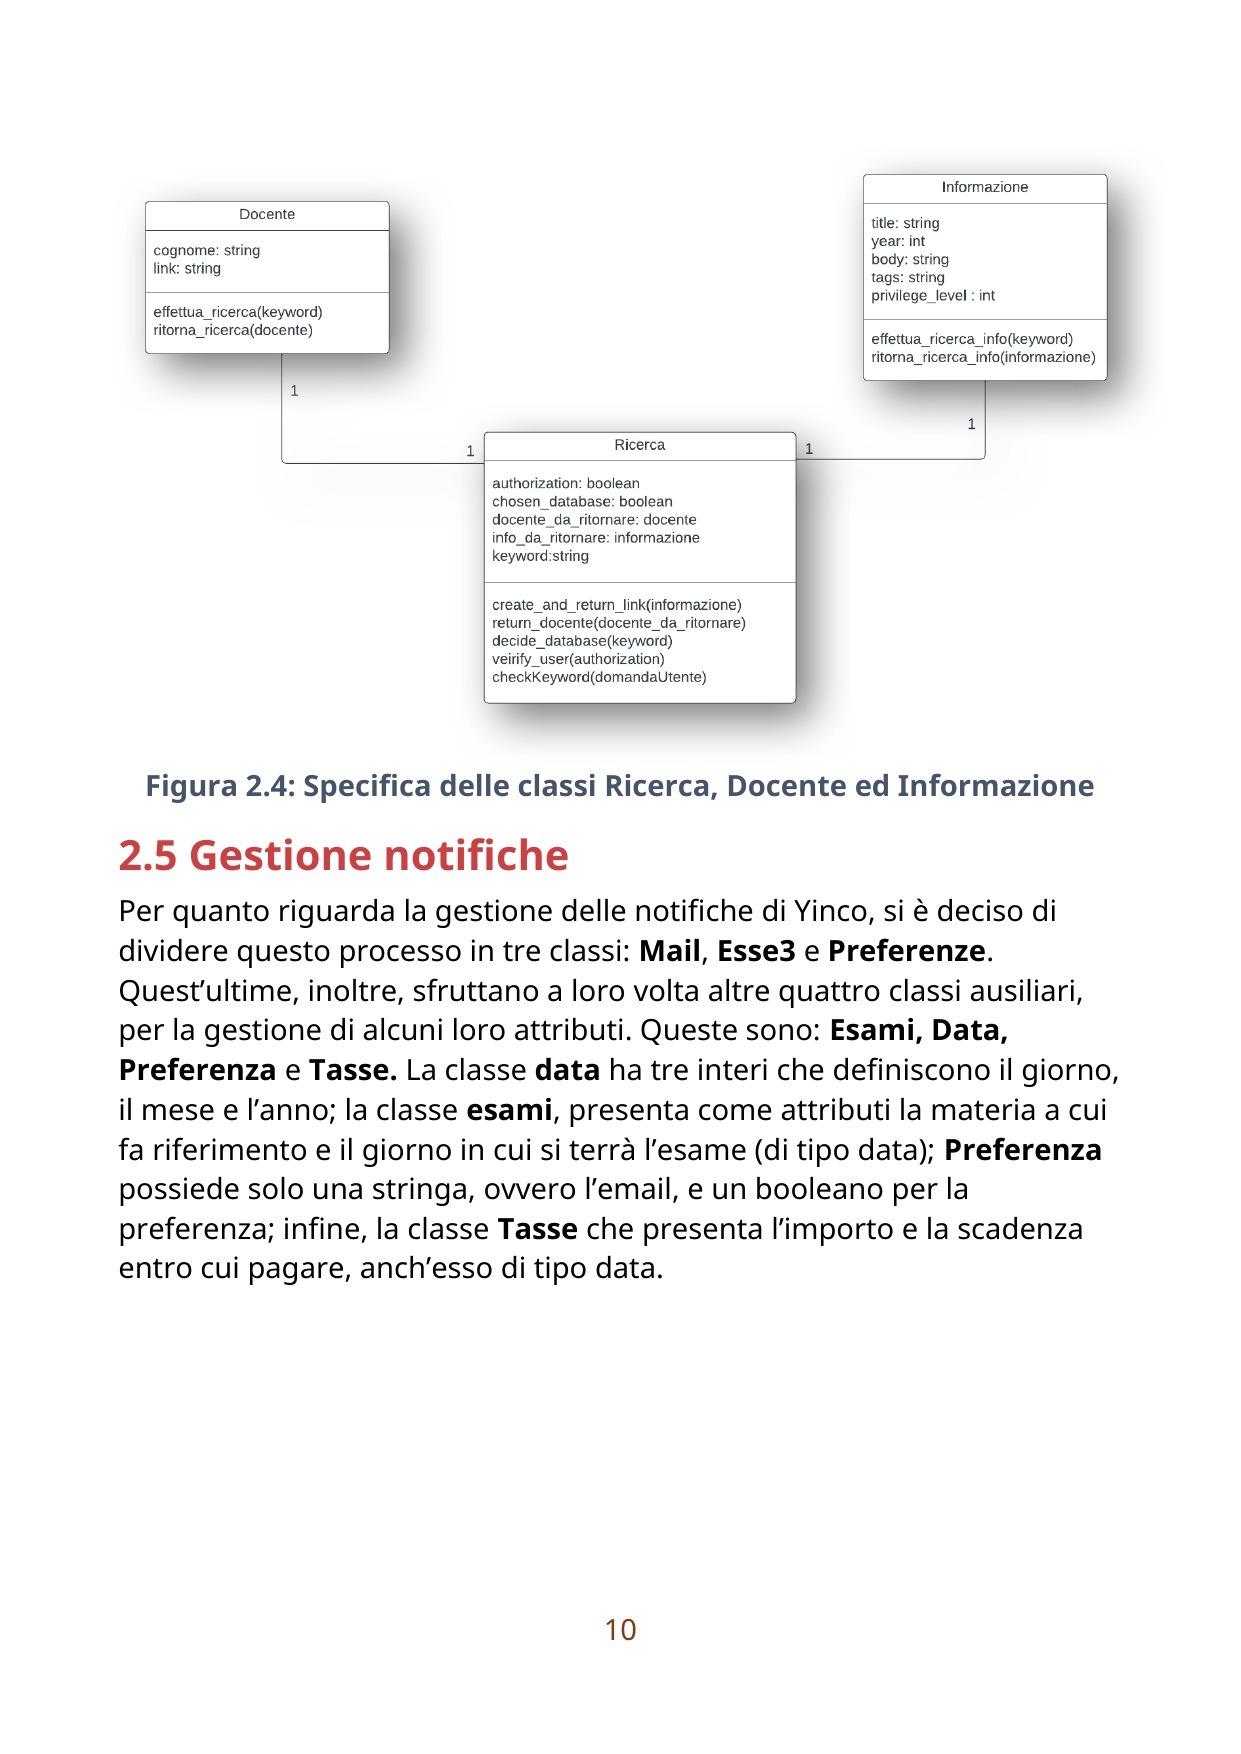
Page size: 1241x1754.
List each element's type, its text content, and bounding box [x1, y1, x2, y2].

picture [118, 147, 1134, 730]
text 2.5 Gestione notifiche [118, 825, 1122, 882]
text Figura 2.4: Specifica delle classi Ricerca, Docente ed Informazione [118, 765, 1122, 804]
text Per quanto riguarda la gestione delle notifiche di Yinco, si è deciso di dividere questo processo in tre classi: Mail, Esse3 e Preferenze. Quest’ultime, inoltre, sfruttano a loro volta altre quattro classi ausiliari, per la gestione di alcuni loro attributi. Queste sono: Esami, Data, Preferenza e Tasse. La classe data ha tre interi che definiscono il giorno, il mese e l’anno; la classe esami, presenta come attributi la materia a cui fa riferimento e il giorno in cui si terrà l’esame (di tipo data); Preferenza possiede solo una stringa, ovvero l’email, e un booleano per la preferenza; infine, la classe Tasse che presenta l’importo e la scadenza entro cui pagare, anch’esso di tipo data. [118, 891, 1122, 1287]
